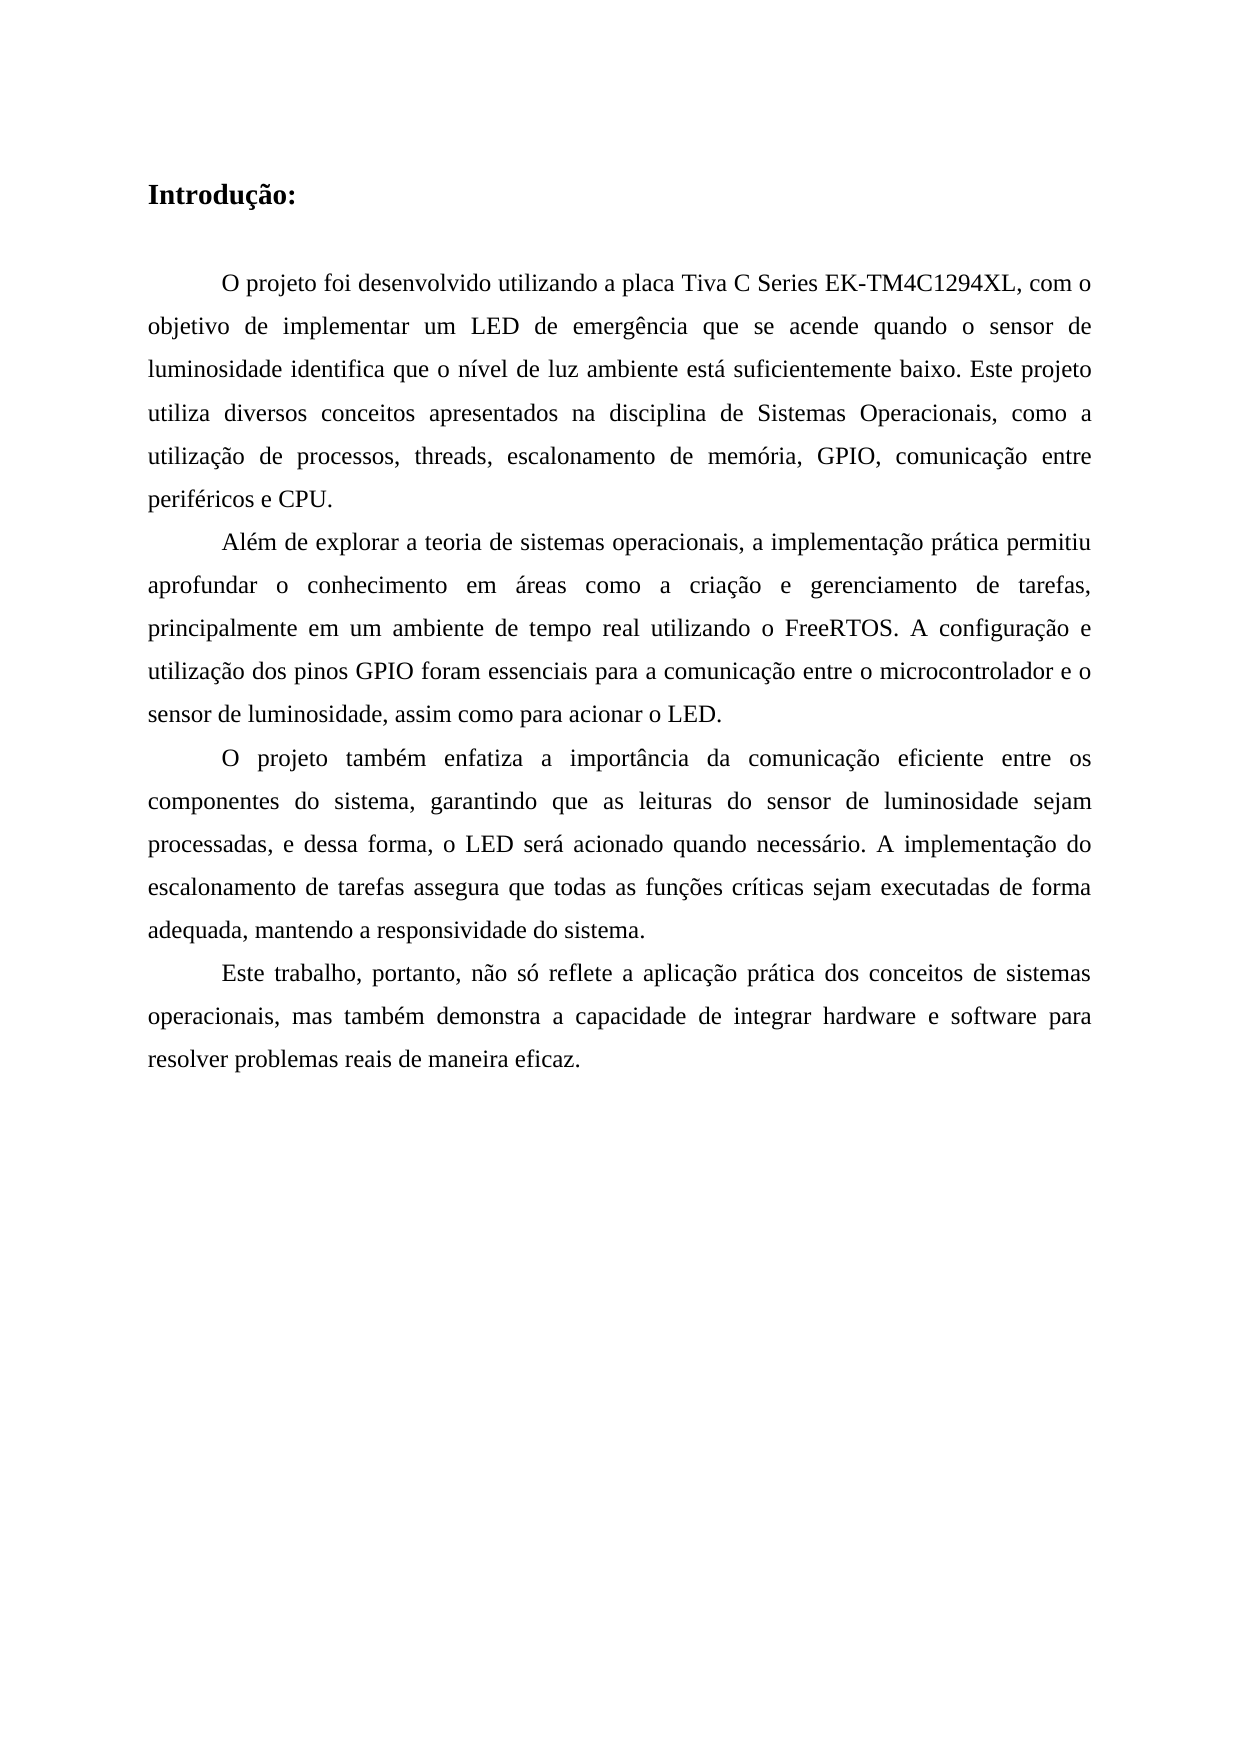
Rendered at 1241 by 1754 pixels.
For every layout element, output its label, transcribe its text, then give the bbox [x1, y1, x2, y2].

text Introdução: O projeto foi desenvolvido utilizando a placa Tiva C Series EK-TM4C1294XL, com o objetivo de implementar um LED de emergência que se acende quando o sensor de luminosidade identifica que o nível de luz ambiente está suficientemente baixo. Este projeto utiliza diversos conceitos apresentados na disciplina de Sistemas Operacionais, como a utilização de processos, threads, escalonamento de memória, GPIO, comunicação entre periféricos e CPU. [148, 177, 1092, 513]
text O projeto também enfatiza a importância da comunicação eficiente entre os componentes do sistema, garantindo que as leituras do sensor de luminosidade sejam processadas, e dessa forma, o LED será acionado quando necessário. A implementação do escalonamento de tarefas assegura que todas as funções críticas sejam executadas de forma adequada, mantendo a responsividade do sistema. [148, 743, 1092, 944]
text Este trabalho, portanto, não só reflete a aplicação prática dos conceitos de sistemas operacionais, mas também demonstra a capacidade de integrar hardware e software para resolver problemas reais de maneira eficaz. [148, 958, 1092, 1073]
text Além de explorar a teoria de sistemas operacionais, a implementação prática permitiu aprofundar o conhecimento em áreas como a criação e gerenciamento de tarefas, principalmente em um ambiente de tempo real utilizando o FreeRTOS. A configuração e utilização dos pinos GPIO foram essenciais para a comunicação entre o microcontrolador e o sensor de luminosidade, assim como para acionar o LED. [148, 527, 1092, 728]
